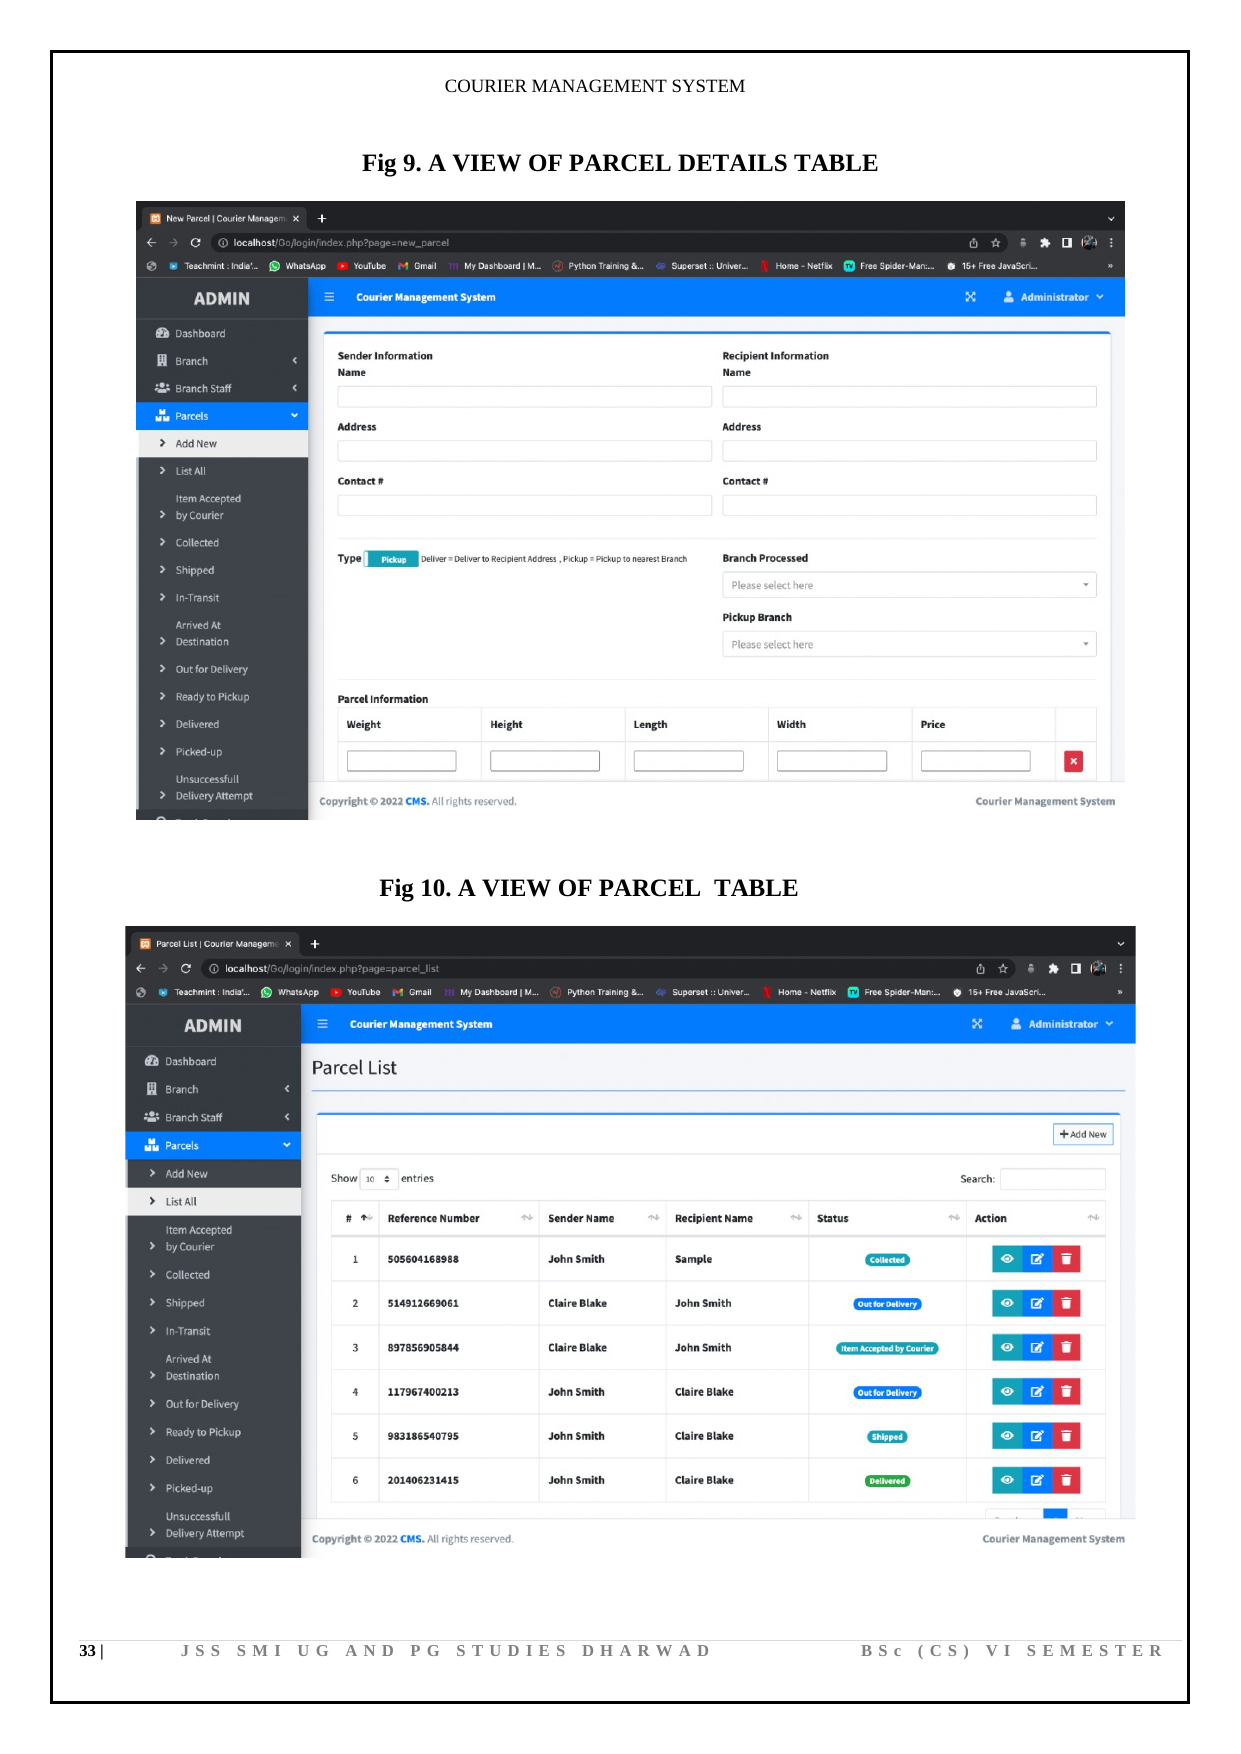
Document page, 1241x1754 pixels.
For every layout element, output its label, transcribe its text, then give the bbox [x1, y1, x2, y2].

subtitle Fig 9. A VIEW OF PARCEL DETAILS TABLE [184, 148, 1057, 177]
text Fig 10. A VIEW OF PARCEL TABLE [312, 873, 1182, 902]
picture [136, 201, 1125, 820]
picture [125, 926, 1136, 1558]
